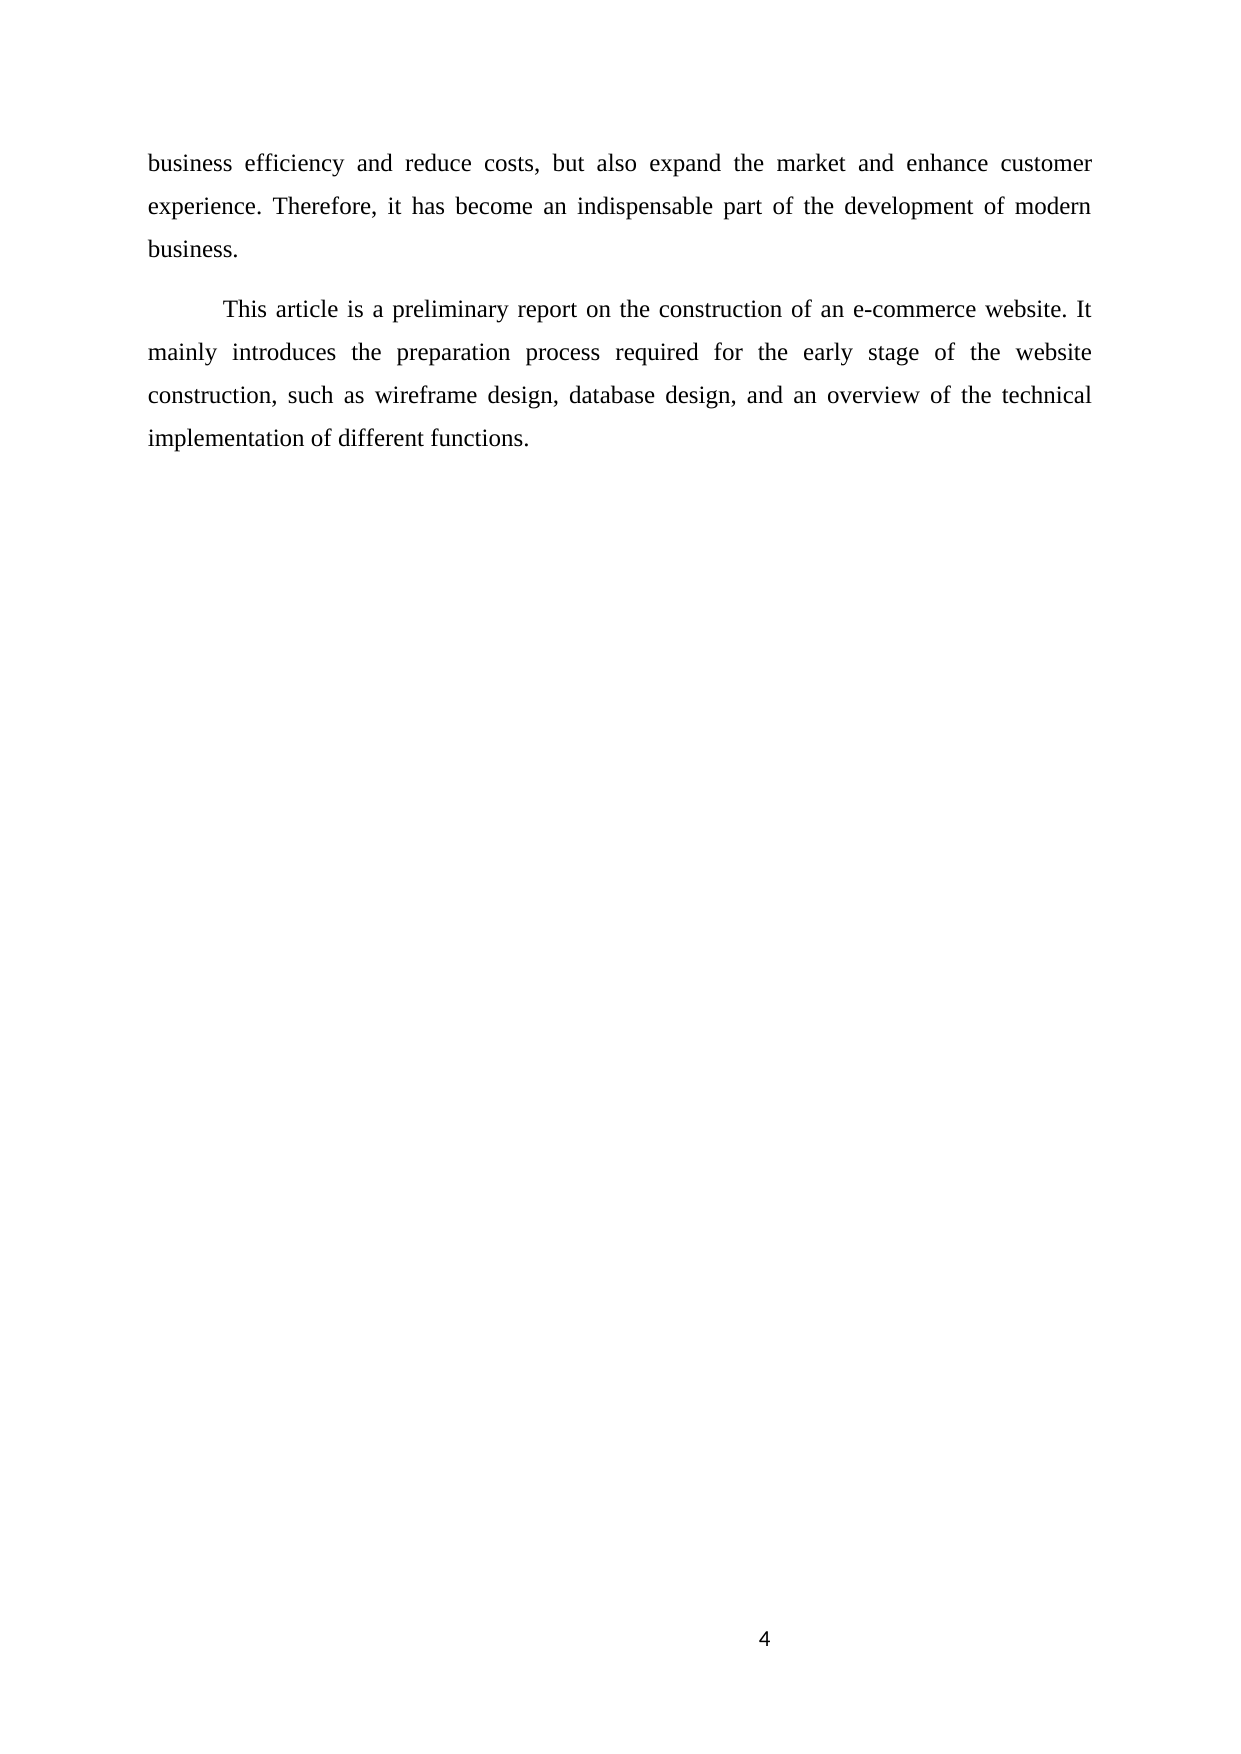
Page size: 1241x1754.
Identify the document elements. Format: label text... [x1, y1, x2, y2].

text This article is a preliminary report on the construction of an e-commerce website. It mainly introduces the preparation process required for the early stage of the website construction, such as wireframe design, database design, and an overview of the technical implementation of different functions. [148, 294, 1093, 452]
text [148, 148, 1093, 263]
